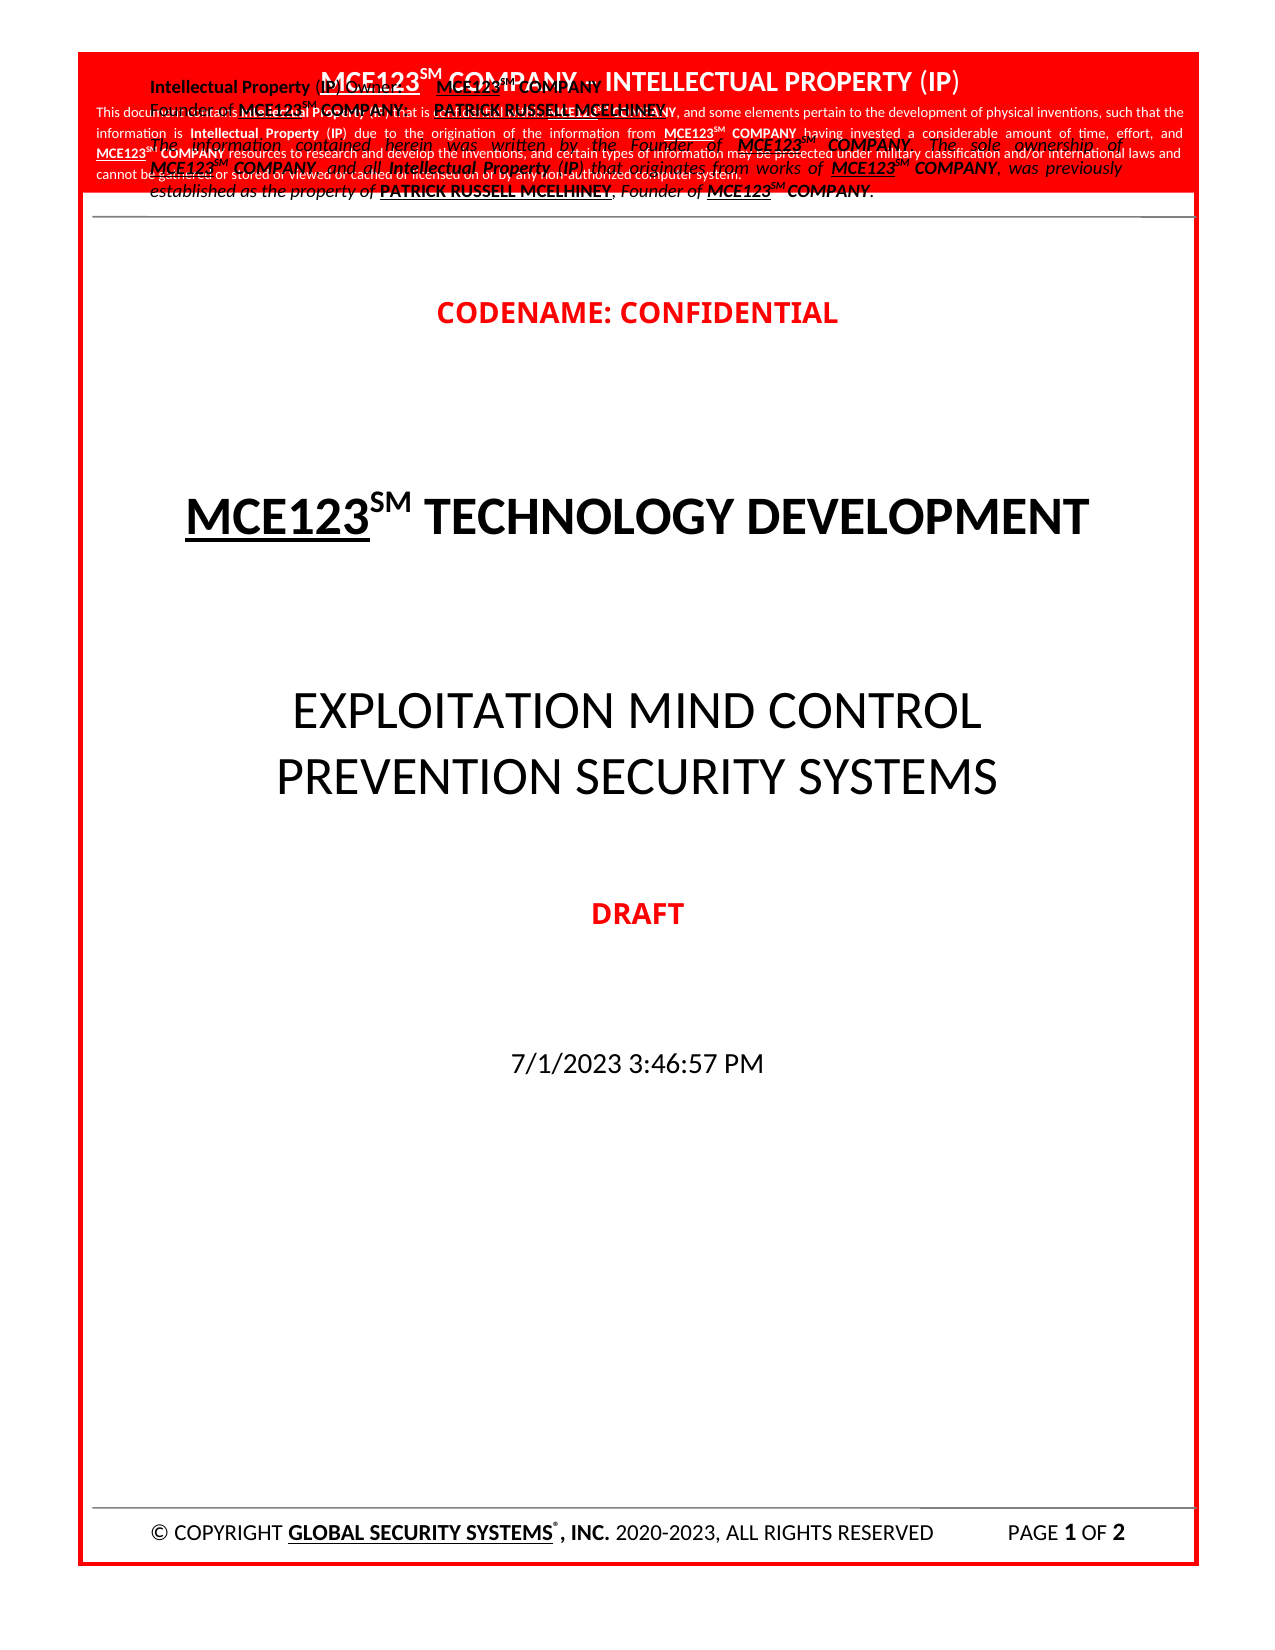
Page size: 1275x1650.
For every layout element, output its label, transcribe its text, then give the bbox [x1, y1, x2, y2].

text 7/1/2023 3:46:57 PM [150, 1045, 1125, 1080]
text MCE123SM TECHNOLOGY DEVELOPMENT [150, 482, 1125, 548]
text DRAFT [150, 893, 1125, 933]
text EXPLOITATION MIND CONTROL [150, 676, 1125, 742]
text PREVENTION SECURITY SYSTEMS [150, 742, 1125, 808]
text CODENAME: CONFIDENTIAL [150, 292, 1125, 332]
